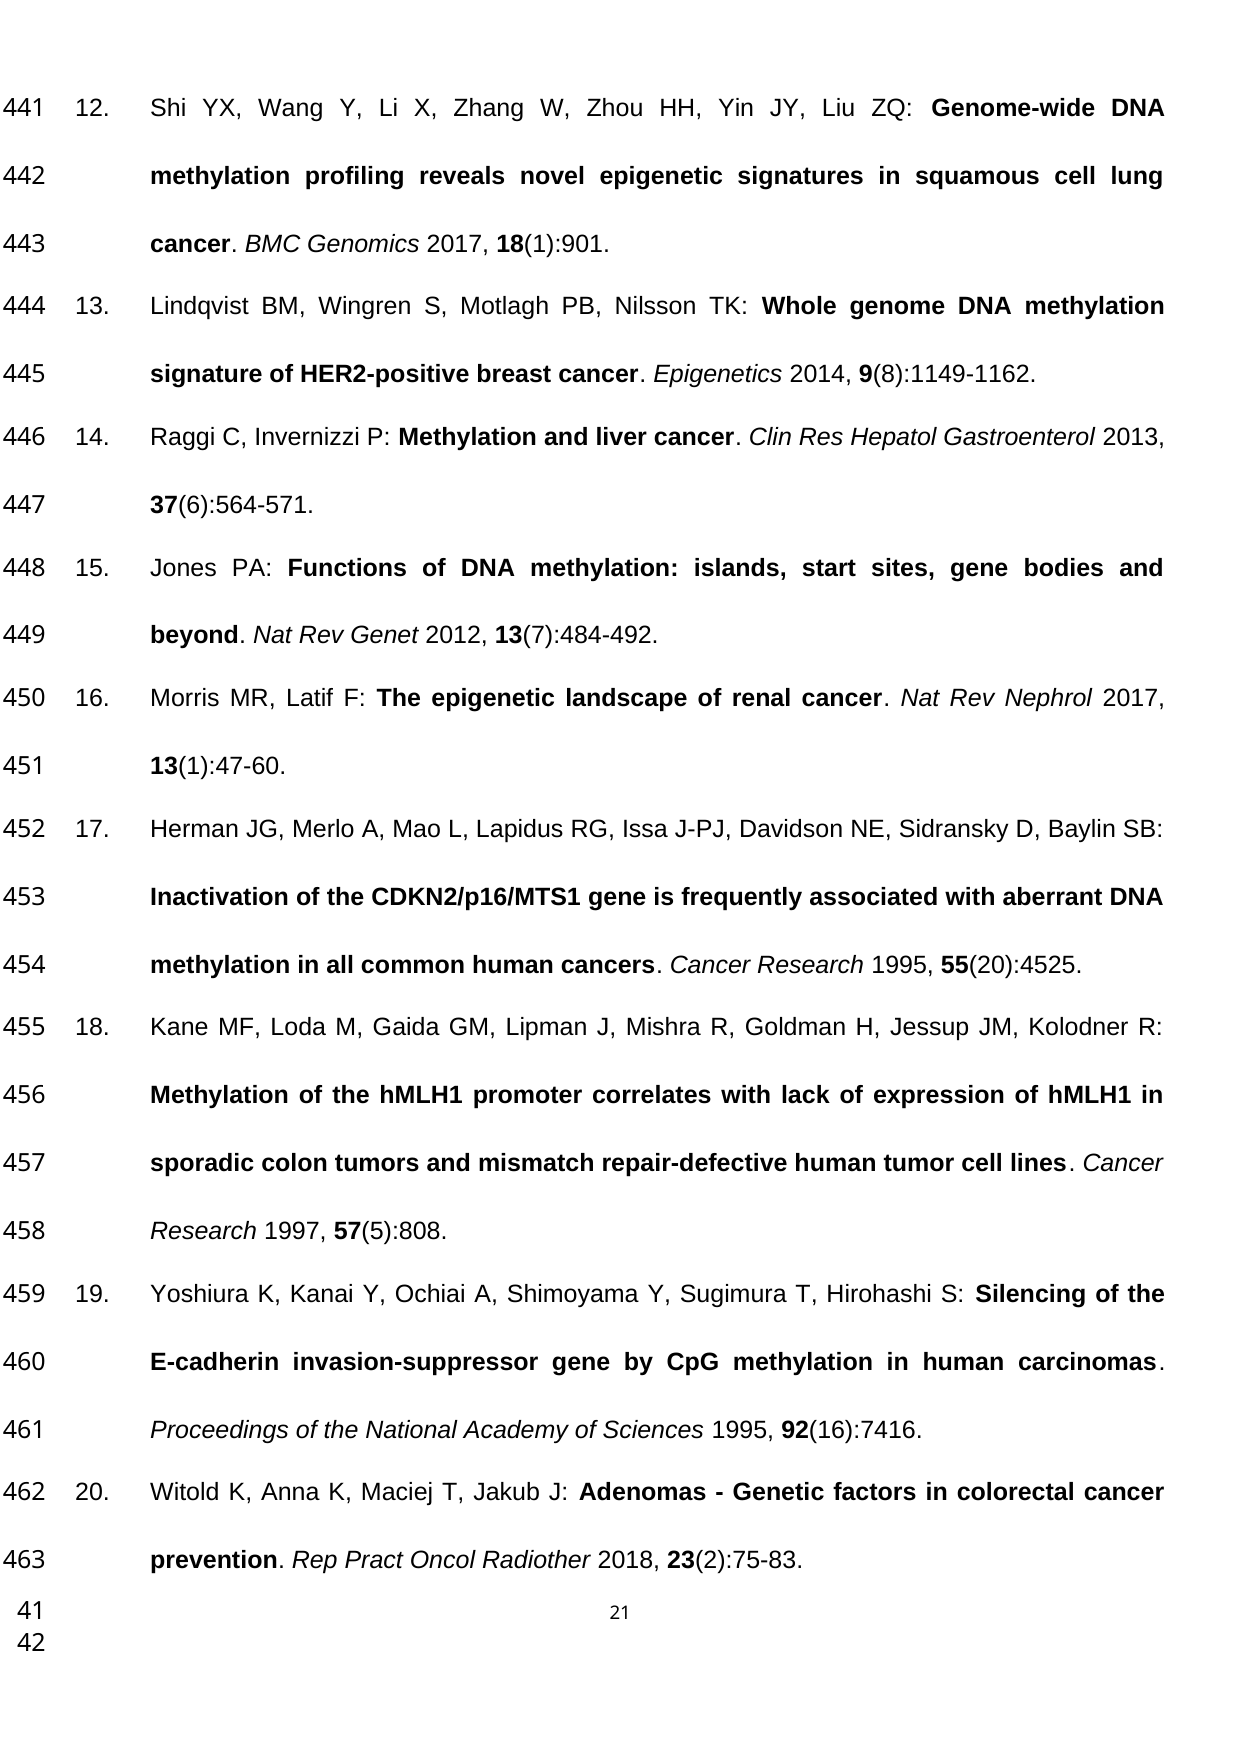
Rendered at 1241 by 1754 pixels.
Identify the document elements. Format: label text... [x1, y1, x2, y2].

text 15. Jones PA: Functions of DNA methylation: islands, start sites, gene bodies and beyond. Nat Rev Genet 2012, 13(7):484-492. [75, 550, 1165, 652]
text 16. Morris MR, Latif F: The epigenetic landscape of renal cancer. Nat Rev Nephrol 2017, 13(1):47-60. [75, 681, 1165, 782]
text 12. Shi YX, Wang Y, Li X, Zhang W, Zhou HH, Yin JY, Liu ZQ: Genome-wide DNA methylation profiling reveals novel epigenetic signatures in squamous cell lung cancer. BMC Genomics 2017, 18(1):901. [75, 90, 1165, 260]
text 20. Witold K, Anna K, Maciej T, Jakub J: Adenomas - Genetic factors in colorectal cancer prevention. Rep Pract Oncol Radiother 2018, 23(2):75-83. [75, 1475, 1165, 1577]
text 18. Kane MF, Loda M, Gaida GM, Lipman J, Mishra R, Goldman H, Jessup JM, Kolodner R: Methylation of the hMLH1 promoter correlates with lack of expression of hMLH1 in sporadic colon tumors and mismatch repair-defective human tumor cell lines. Cancer Research 1997, 57(5):808. [75, 1010, 1165, 1247]
text 19. Yoshiura K, Kanai Y, Ochiai A, Shimoyama Y, Sugimura T, Hirohashi S: Silencing of the E-cadherin invasion-suppressor gene by CpG methylation in human carcinomas. Proceedings of the National Academy of Sciences 1995, 92(16):7416. [75, 1276, 1165, 1446]
text 13. Lindqvist BM, Wingren S, Motlagh PB, Nilsson TK: Whole genome DNA methylation signature of HER2-positive breast cancer. Epigenetics 2014, 9(8):1149-1162. [75, 289, 1165, 391]
text 17. Herman JG, Merlo A, Mao L, Lapidus RG, Issa J-PJ, Davidson NE, Sidransky D, Baylin SB: Inactivation of the CDKN2/p16/MTS1 gene is frequently associated with aberrant DNA methylation in all common human cancers. Cancer Research 1995, 55(20):4525. [75, 811, 1165, 981]
text 14. Raggi C, Invernizzi P: Methylation and liver cancer. Clin Res Hepatol Gastroenterol 2013, 37(6):564-571. [75, 419, 1165, 521]
